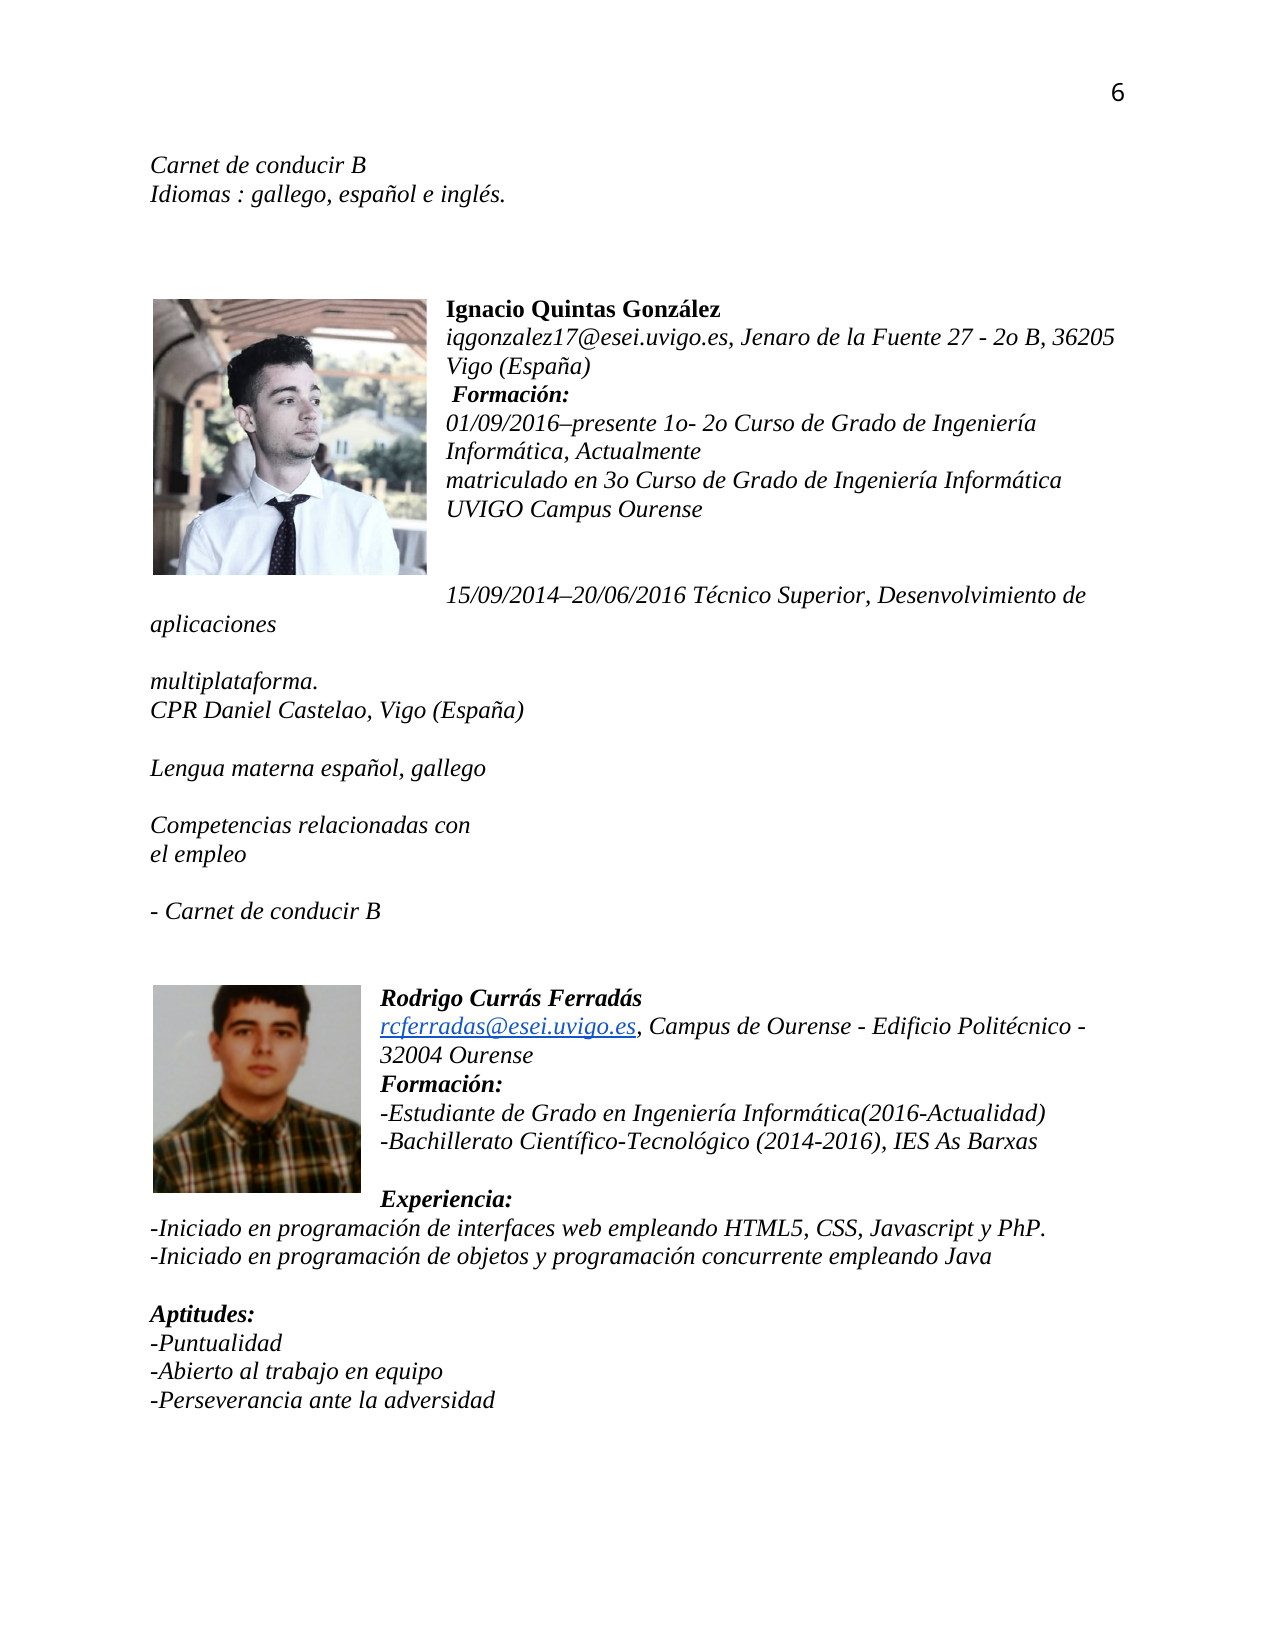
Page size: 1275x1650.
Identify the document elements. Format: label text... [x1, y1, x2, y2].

text -Perseverancia ante la adversidad [150, 1385, 1125, 1414]
text Competencias relacionadas con [150, 810, 1125, 839]
text Lengua materna español, gallego [150, 753, 1125, 781]
text -Abierto al trabajo en equipo [150, 1356, 1125, 1385]
text - Carnet de conducir B [150, 896, 1125, 925]
text matriculado en 3o Curso de Grado de Ingeniería Informática UVIGO Campus Ourense [427, 465, 1125, 523]
picture [153, 985, 361, 1193]
text Idiomas : gallego, español e inglés. [150, 179, 1125, 207]
text -Estudiante de Grado en Ingeniería Informática(2016-Actualidad) [361, 1098, 1125, 1126]
text Aptitudes: [150, 1299, 1125, 1328]
text -Bachillerato Científico-Tecnológico (2014-2016), IES As Barxas [361, 1126, 1125, 1155]
text -Puntualidad [150, 1328, 1125, 1356]
text 15/09/2014–20/06/2016 Técnico Superior, Desenvolvimiento de aplicaciones [150, 580, 1125, 638]
text Experiencia: [150, 1184, 1125, 1213]
text iqgonzalez17@esei.uvigo.es, Jenaro de la Fuente 27 - 2o B, 36205 Vigo (España) [427, 322, 1125, 380]
text Formación: [361, 1069, 1125, 1098]
picture [153, 299, 427, 575]
text Ignacio Quintas González [150, 294, 1125, 322]
text multiplataforma. [150, 666, 1125, 695]
text rcferradas@esei.uvigo.es, Campus de Ourense - Edificio Politécnico - 32004 Ourense [361, 1011, 1125, 1069]
text 01/09/2016–presente 1o- 2o Curso de Grado de Ingeniería Informática, Actualmente [427, 408, 1125, 465]
text el empleo [150, 839, 1125, 868]
text CPR Daniel Castelao, Vigo (España) [150, 695, 1125, 724]
text Formación: [427, 380, 1125, 408]
text -Iniciado en programación de interfaces web empleando HTML5, CSS, Javascript y PhP. [150, 1213, 1125, 1241]
text Carnet de conducir B [150, 150, 1125, 179]
text Rodrigo Currás Ferradás [150, 983, 1125, 1011]
text -Iniciado en programación de objetos y programación concurrente empleando Java [150, 1241, 1125, 1270]
